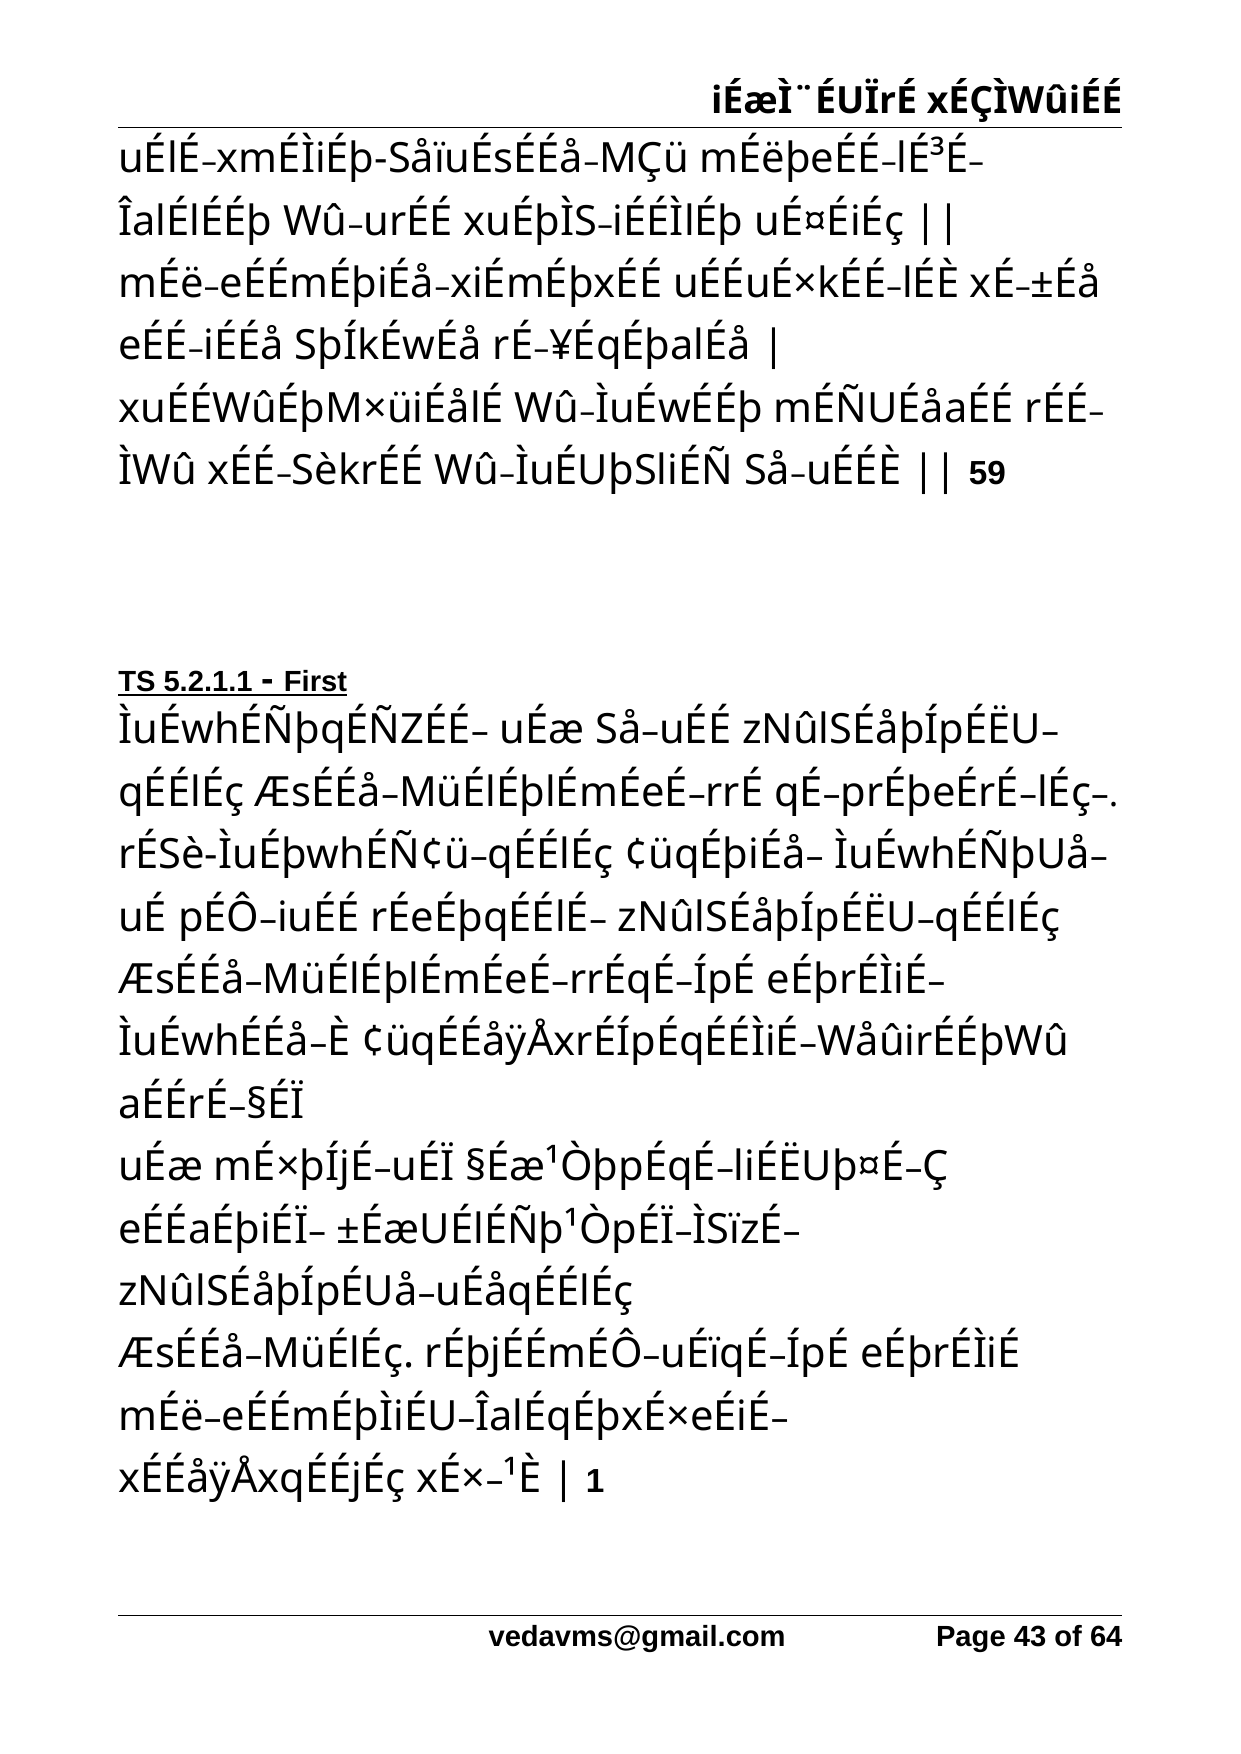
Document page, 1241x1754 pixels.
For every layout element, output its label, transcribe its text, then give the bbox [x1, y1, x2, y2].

text mÉë–eÉÉmÉþiÉå–xiÉmÉþxÉÉ uÉÉuÉ×kÉÉ–lÉÈ xÉ–±Éå eÉÉ–iÉÉå SþÍkÉwÉå rÉ–¥ÉqÉþalÉå | [118, 253, 1122, 372]
text ÆsÉÉå–MüÉlÉþlÉmÉeÉ–rrÉqÉ–ÍpÉ eÉþrÉÌiÉ– ÌuÉwhÉÉå–È ¢üqÉÉåÿÅxrÉÍpÉqÉÉÌiÉ–WåûirÉÉþWû aÉÉrÉ–§ÉÏ [118, 949, 1122, 1130]
text ÌuÉwhÉÑþqÉÑZÉÉ– uÉæ Så–uÉÉ zNûlSÉåþÍpÉËU–qÉÉlÉç ÆsÉÉå–MüÉlÉþlÉmÉeÉ–rrÉ qÉ–prÉþeÉrÉ–lÉç–. [118, 699, 1122, 818]
text xÉÉåÿÅxqÉÉjÉç xÉ×–¹È | 1 [118, 1448, 1122, 1505]
text ÆsÉÉå–MüÉlÉç. rÉþjÉÉmÉÔ–uÉïqÉ–ÍpÉ eÉþrÉÌiÉ mÉë–eÉÉmÉþÌiÉU–ÎalÉqÉþxÉ×eÉiÉ– [118, 1323, 1122, 1442]
text uÉlÉ–xmÉÌiÉþ-SåïuÉsÉÉå–MÇü mÉëþeÉÉ–lÉ³É–ÎalÉlÉÉþ Wû–urÉÉ xuÉþÌS–iÉÉÌlÉþ uÉ¤ÉiÉç || [118, 128, 1122, 247]
text uÉæ mÉ×þÍjÉ–uÉÏ §Éæ¹ÒþpÉqÉ–liÉËUþ¤É–Ç eÉÉaÉþiÉÏ– ±ÉæUÉlÉÑþ¹ÒpÉÏ–ÌSïzÉ– zNûlSÉåþÍpÉUå–uÉåqÉÉlÉç [118, 1136, 1122, 1318]
text rÉSè-ÌuÉþwhÉÑ¢ü–qÉÉlÉç ¢üqÉþiÉå– ÌuÉwhÉÑþUå–uÉ pÉÔ–iuÉÉ rÉeÉþqÉÉlÉ– zNûlSÉåþÍpÉËU–qÉÉlÉç [118, 824, 1122, 943]
text xuÉÉWûÉþM×üiÉålÉ Wû–ÌuÉwÉÉþ mÉÑUÉåaÉÉ rÉÉ–ÌWû xÉÉ–SèkrÉÉ Wû–ÌuÉUþSliÉÑ Så–uÉÉÈ || 59 [118, 378, 1122, 497]
subtitle TS 5.2.1.1 - First [118, 656, 1122, 699]
